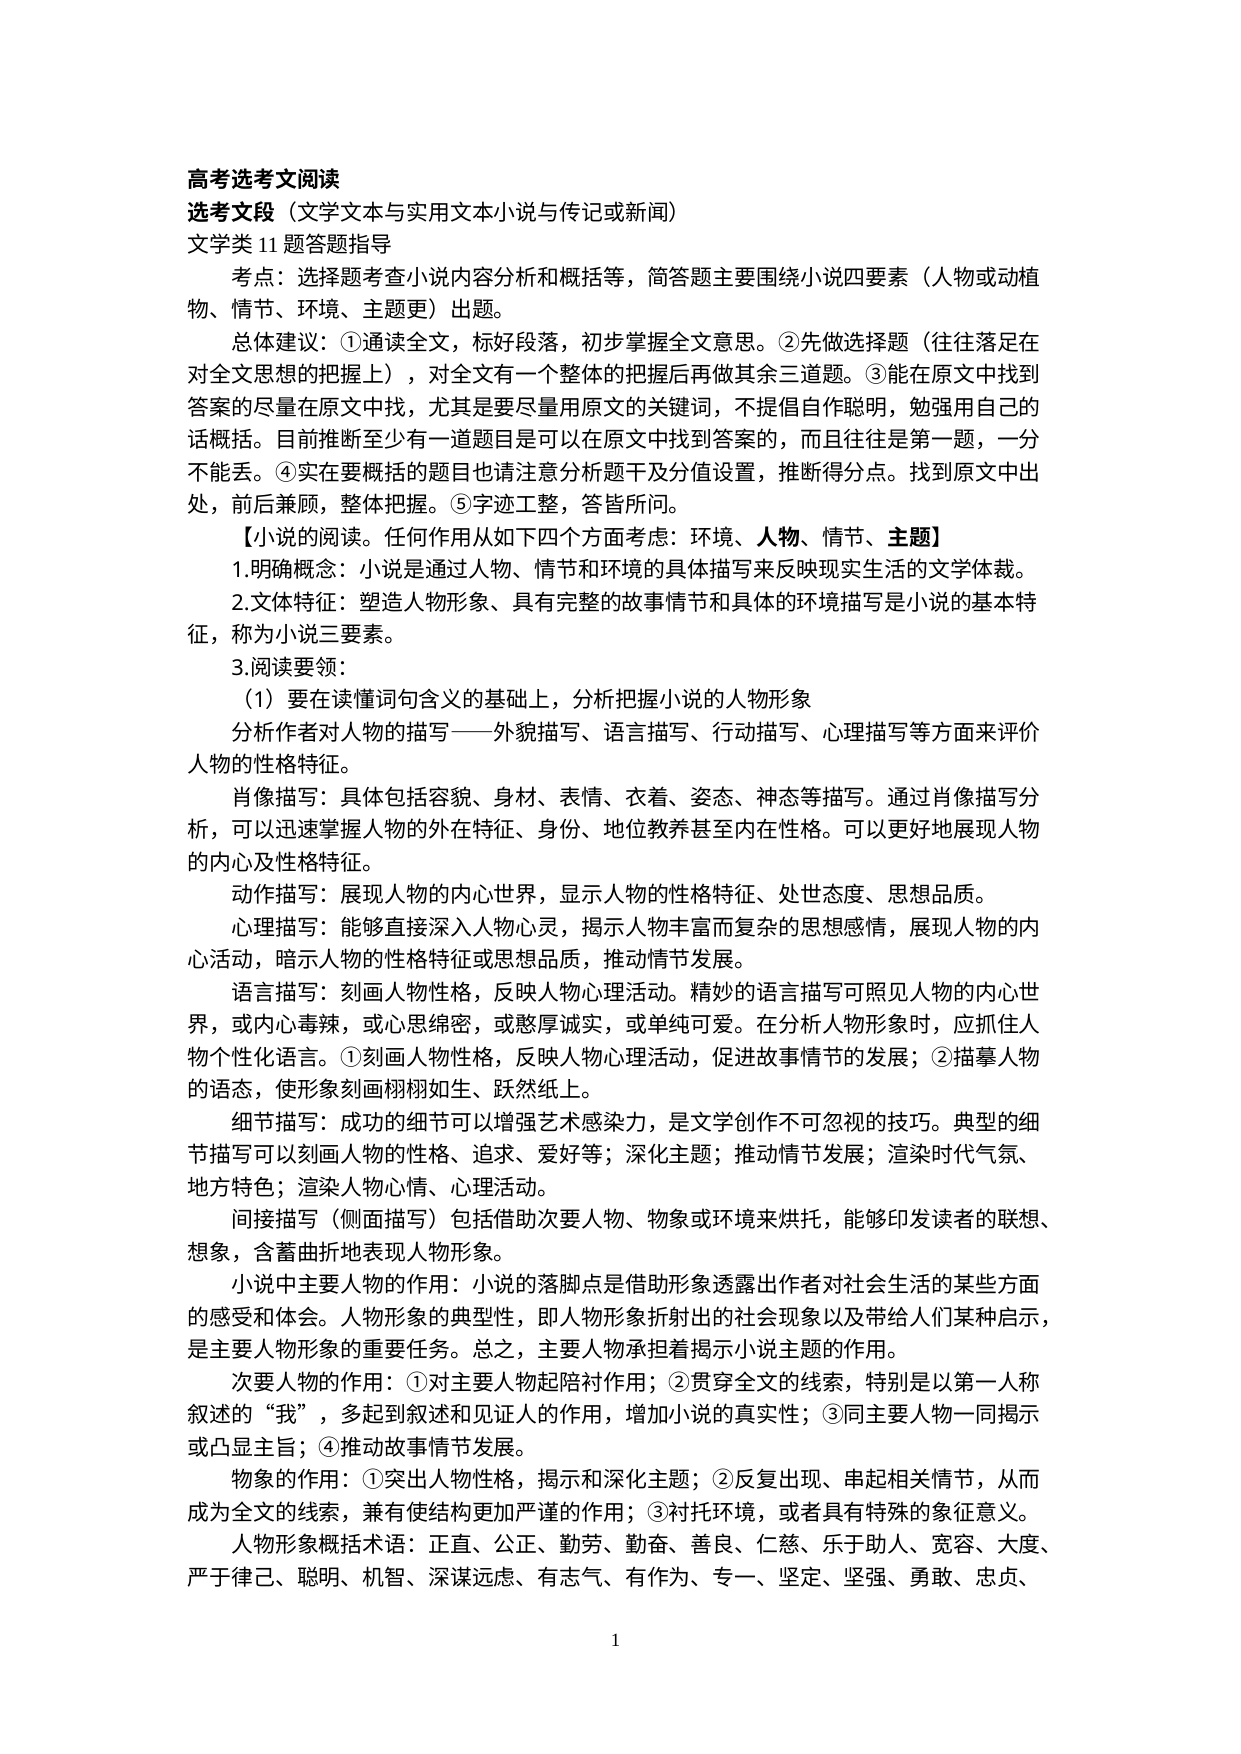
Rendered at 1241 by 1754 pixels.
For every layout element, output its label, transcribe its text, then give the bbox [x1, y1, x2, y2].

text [187, 1527, 1053, 1592]
text 肖像描写：具体包括容貌、身材、表情、衣着、姿态、神态等描写。通过肖像描写分析，可以迅速掌握人物的外在特征、身份、地位教养甚至内在性格。可以更好地展现人物的内心及性格特征。 [187, 779, 1053, 877]
text 2.文体特征：塑造人物形象、具有完整的故事情节和具体的环境描写是小说的基本特征，称为小说三要素。 [187, 584, 1053, 649]
text 分析作者对人物的描写——外貌描写、语言描写、行动描写、心理描写等方面来评价人物的性格特征。 [187, 714, 1053, 779]
text 文学类11题答题指导 [187, 227, 1053, 259]
text 心理描写：能够直接深入人物心灵，揭示人物丰富而复杂的思想感情，展现人物的内心活动，暗示人物的性格特征或思想品质，推动情节发展。 [187, 909, 1053, 974]
text 总体建议：①通读全文，标好段落，初步掌握全文意思。②先做选择题（往往落足在对全文思想的把握上），对全文有一个整体的把握后再做其余三道题。③能在原文中找到答案的尽量在原文中找，尤其是要尽量用原文的关键词，不提倡自作聪明，勉强用自己的话概括。目前推断至少有一道题目是可以在原文中找到答案的，而且往往是第一题，一分不能丢。④实在要概括的题目也请注意分析题干及分值设置，推断得分点。找到原文中出处，前后兼顾，整体把握。⑤字迹工整，答皆所问。 [187, 324, 1053, 519]
text 物象的作用：①突出人物性格，揭示和深化主题；②反复出现、串起相关情节，从而成为全文的线索，兼有使结构更加严谨的作用；③衬托环境，或者具有特殊的象征意义。 [187, 1462, 1053, 1527]
text 选考文段（文学文本与实用文本小说与传记或新闻） [187, 194, 1053, 227]
text 间接描写（侧面描写）包括借助次要人物、物象或环境来烘托，能够印发读者的联想、想象，含蓄曲折地表现人物形象。 [187, 1202, 1053, 1267]
text 3.阅读要领： [187, 649, 1053, 682]
text 细节描写：成功的细节可以增强艺术感染力，是文学创作不可忽视的技巧。典型的细节描写可以刻画人物的性格、追求、爱好等；深化主题；推动情节发展；渲染时代气氛、地方特色；渲染人物心情、心理活动。 [187, 1104, 1053, 1202]
text 语言描写：刻画人物性格，反映人物心理活动。精妙的语言描写可照见人物的内心世界，或内心毒辣，或心思绵密，或憨厚诚实，或单纯可爱。在分析人物形象时，应抓住人物个性化语言。①刻画人物性格，反映人物心理活动，促进故事情节的发展；②描摹人物的语态，使形象刻画栩栩如生、跃然纸上。 [187, 974, 1053, 1104]
text 【小说的阅读。任何作用从如下四个方面考虑：环境、人物、情节、主题】 [187, 519, 1053, 552]
text 1.明确概念：小说是通过人物、情节和环境的具体描写来反映现实生活的文学体裁。 [187, 552, 1053, 584]
text 动作描写：展现人物的内心世界，显示人物的性格特征、处世态度、思想品质。 [187, 877, 1053, 909]
text 考点：选择题考查小说内容分析和概括等，简答题主要围绕小说四要素（人物或动植物、情节、环境、主题更）出题。 [187, 259, 1053, 324]
text （1）要在读懂词句含义的基础上，分析把握小说的人物形象 [187, 682, 1053, 714]
text 小说中主要人物的作用：小说的落脚点是借助形象透露出作者对社会生活的某些方面的感受和体会。人物形象的典型性，即人物形象折射出的社会现象以及带给人们某种启示，是主要人物形象的重要任务。总之，主要人物承担着揭示小说主题的作用。 [187, 1267, 1053, 1364]
text 高考选考文阅读 [187, 162, 1053, 194]
text 次要人物的作用：①对主要人物起陪衬作用；②贯穿全文的线索，特别是以第一人称叙述的“我”，多起到叙述和见证人的作用，增加小说的真实性；③同主要人物一同揭示或凸显主旨；④推动故事情节发展。 [187, 1364, 1053, 1462]
